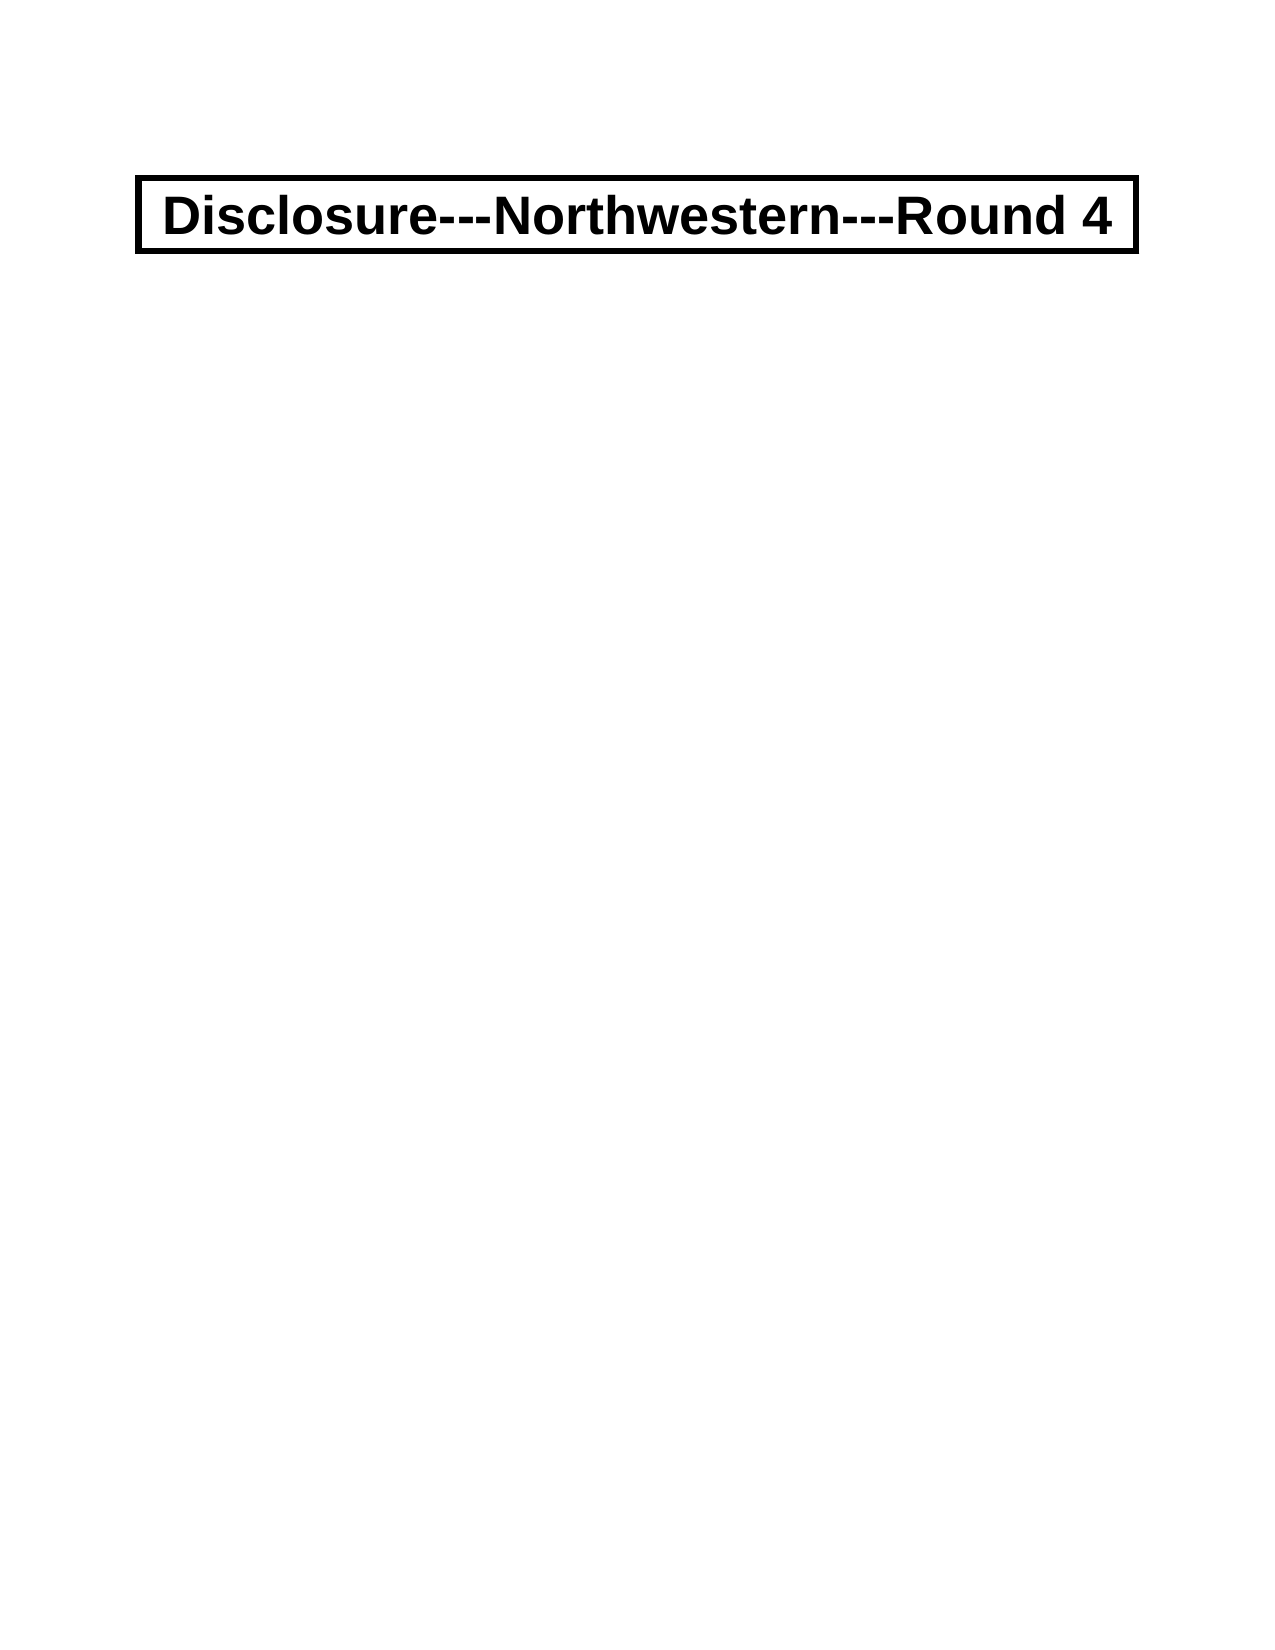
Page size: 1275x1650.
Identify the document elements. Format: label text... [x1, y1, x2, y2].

subtitle Disclosure---Northwestern---Round 4 [142, 181, 1133, 248]
